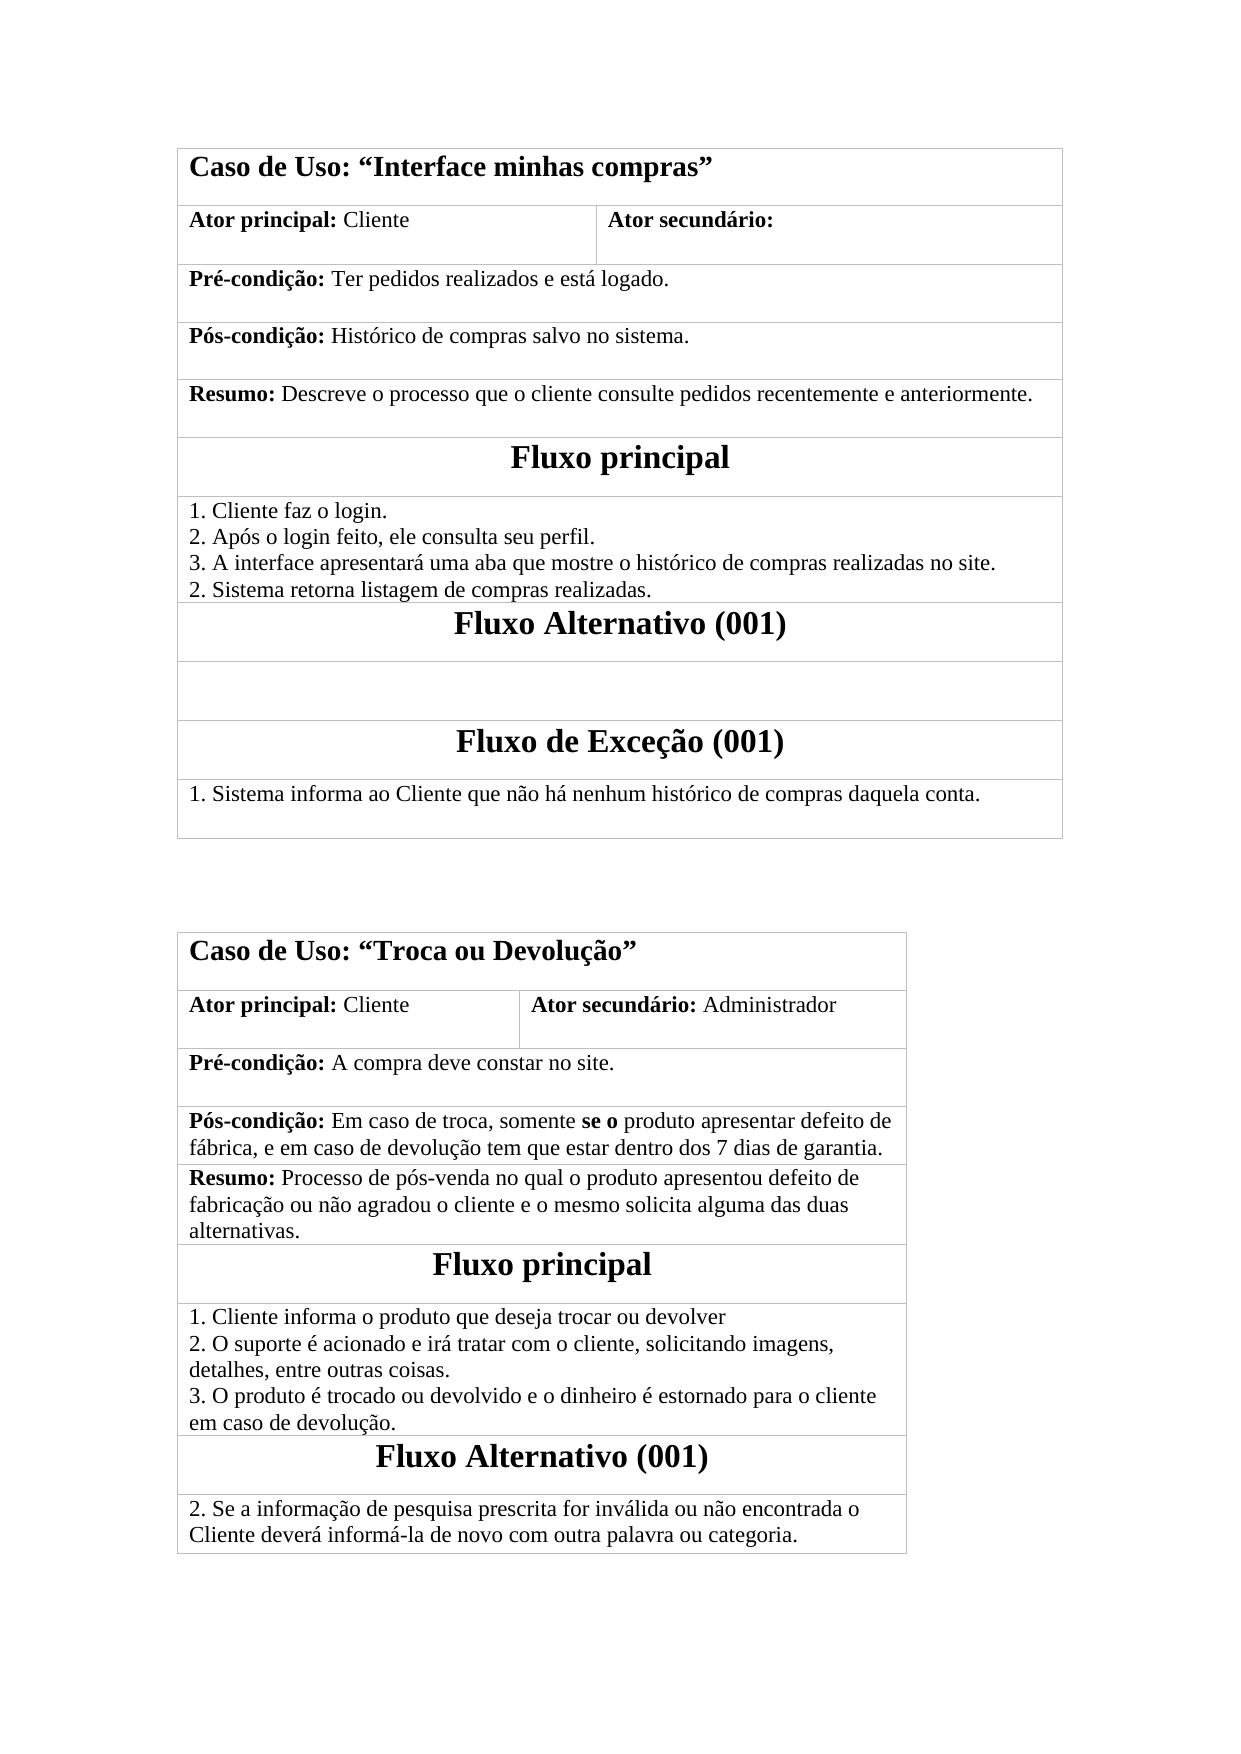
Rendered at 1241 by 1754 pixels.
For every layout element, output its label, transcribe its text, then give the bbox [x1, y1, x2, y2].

table_header Caso de Uso: “Troca ou Devolução” [178, 933, 906, 990]
table_cell Pós-condição: Em caso de troca, somente se o produto apresentar defeito de fábrica, e em caso de devolução tem que estar dentro dos 7 dias de garantia. [178, 1107, 906, 1163]
table_cell 1. Cliente informa o produto que deseja trocar ou devolver 2. O suporte é acionado e irá tratar com o cliente, solicitando imagens, detalhes, entre outras coisas. 3. O produto é trocado ou devolvido e o dinheiro é estornado para o cliente em caso de devolução. [178, 1304, 906, 1435]
table_cell Ator principal: Cliente [178, 991, 519, 1048]
table_cell 1. Sistema informa ao Cliente que não há nenhum histórico de compras daquela conta. [178, 780, 1062, 837]
table_header Caso de Uso: “Interface minhas compras” [178, 149, 1062, 205]
table_cell Fluxo principal [178, 438, 1062, 496]
table_cell 1. Cliente faz o login. 2. Após o login feito, ele consulta seu perfil. 3. A interface apresentará uma aba que mostre o histórico de compras realizadas no site. 2. Sistema retorna listagem de compras realizadas. [178, 497, 1062, 602]
table_cell Fluxo principal [178, 1245, 906, 1302]
table_cell 2. Se a informação de pesquisa prescrita for inválida ou não encontrada o Cliente deverá informá-la de novo com outra palavra ou categoria. [178, 1495, 906, 1553]
table_cell Pré-condição: A compra deve constar no site. [178, 1049, 906, 1106]
table_cell [178, 662, 1062, 720]
table_cell Fluxo de Exceção (001) [178, 721, 1062, 779]
table_cell Ator secundário: [597, 206, 1062, 264]
table_cell Fluxo Alternativo (001) [178, 603, 1062, 661]
table_cell Fluxo Alternativo (001) [178, 1436, 906, 1494]
table_cell Pós-condição: Histórico de compras salvo no sistema. [178, 323, 1062, 379]
table_cell Ator principal: Cliente [178, 206, 596, 264]
table_cell Pré-condição: Ter pedidos realizados e está logado. [178, 265, 1062, 322]
table_cell Resumo: Descreve o processo que o cliente consulte pedidos recentemente e anteriormente. [178, 380, 1062, 437]
table_cell Resumo: Processo de pós-venda no qual o produto apresentou defeito de fabricação ou não agradou o cliente e o mesmo solicita alguma das duas alternativas. [178, 1165, 906, 1243]
table_cell Ator secundário: Administrador [520, 991, 906, 1048]
